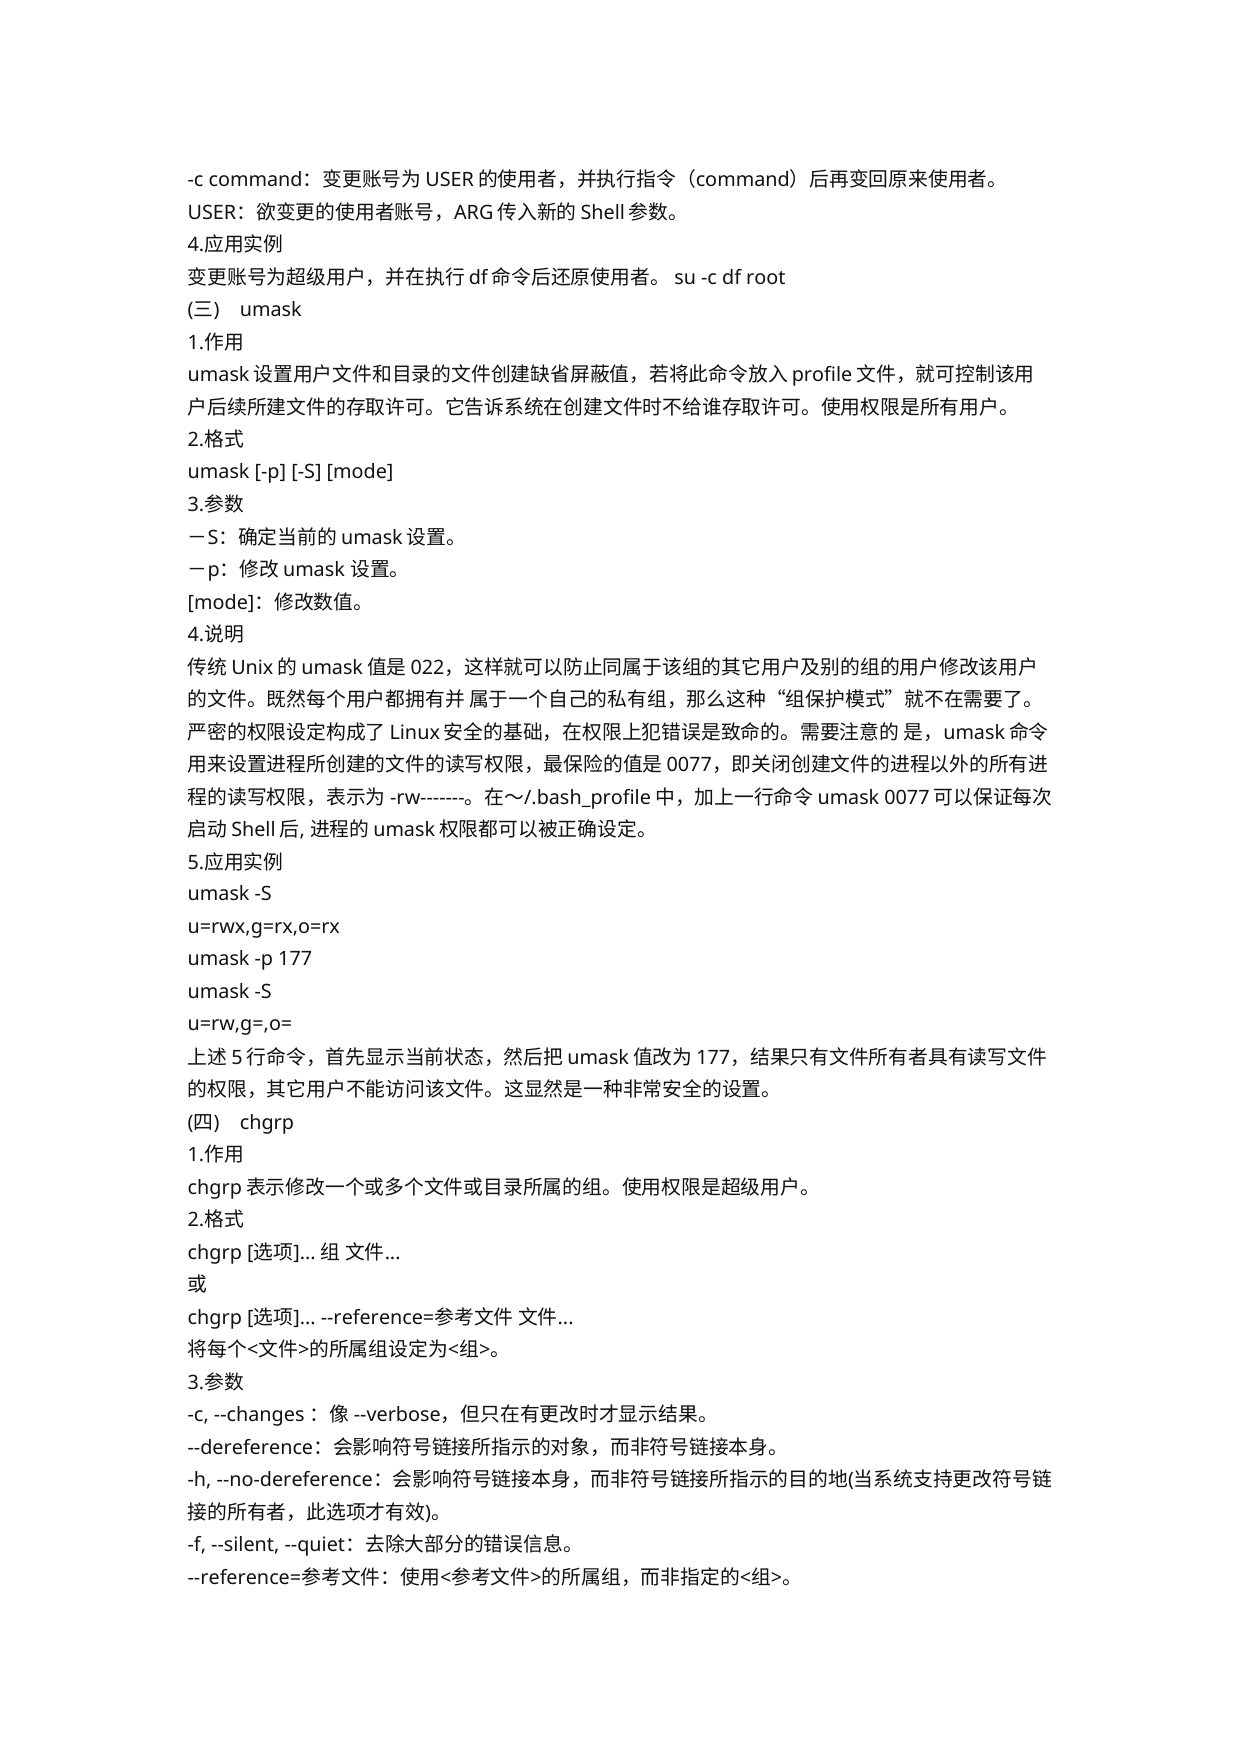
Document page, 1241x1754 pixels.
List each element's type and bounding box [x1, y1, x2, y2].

text [187, 162, 1053, 1592]
